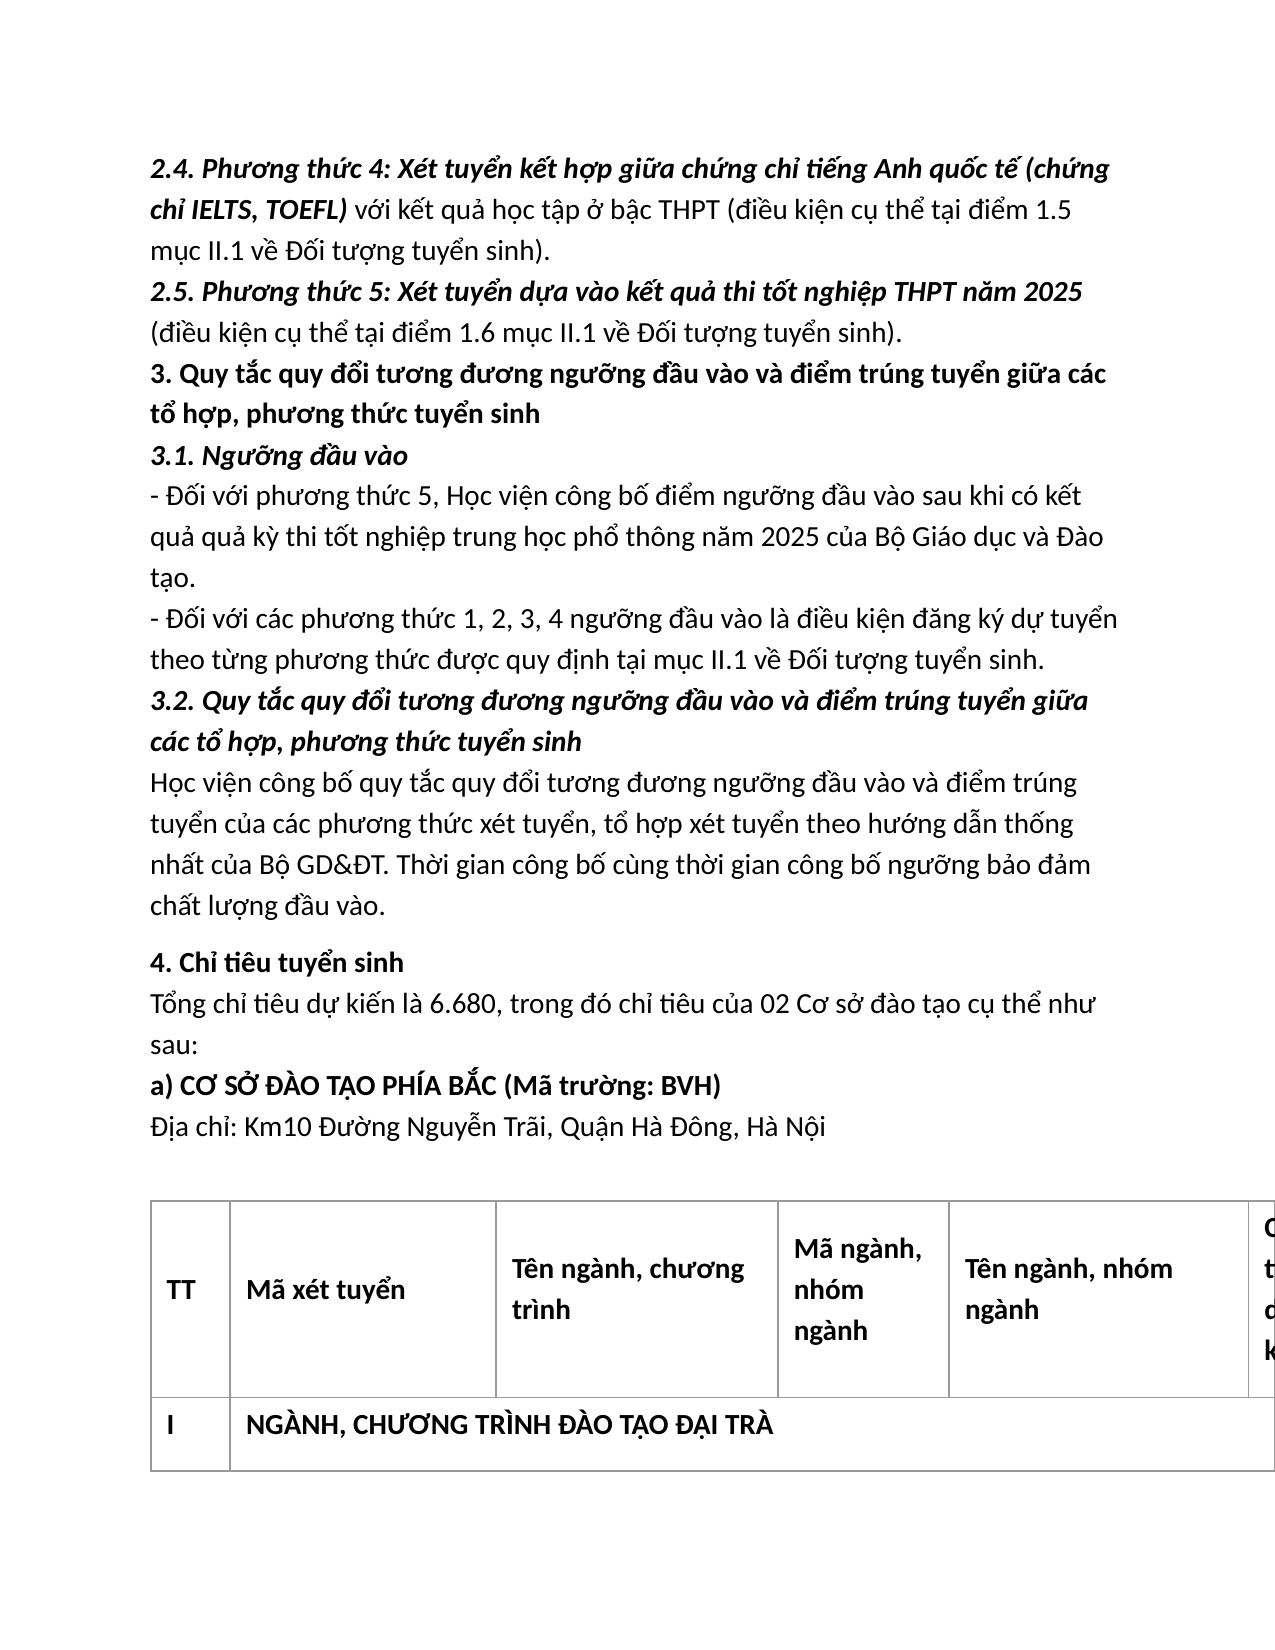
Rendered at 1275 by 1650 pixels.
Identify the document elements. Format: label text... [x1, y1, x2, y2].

table_header Mã xét tuyển [231, 1202, 495, 1397]
table_cell NGÀNH, CHƯƠNG TRÌNH ĐÀO TẠO ĐẠI TRÀ [231, 1398, 1274, 1470]
table_header Mã ngành, nhóm ngành [779, 1202, 948, 1397]
table_cell I [152, 1398, 229, 1470]
table_header Chỉ tiêu dự kiến [1249, 1202, 1274, 1397]
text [150, 150, 1125, 922]
table_header Tên ngành, chương trình [497, 1202, 777, 1397]
table_header Tên ngành, nhóm ngành [950, 1202, 1248, 1397]
text 4. Chỉ tiêu tuyển sinh Tổng chỉ tiêu dự kiến là 6.680, trong đó chỉ tiêu của 02 Cơ sở đào tạo cụ thể như sau: a) CƠ SỞ ĐÀO TẠO PHÍA BẮC (Mã trường: BVH) Địa chỉ: Km10 Đường Nguyễn Trãi, Quận Hà Đông, Hà Nội [150, 944, 1125, 1179]
table_header TT [152, 1202, 229, 1397]
